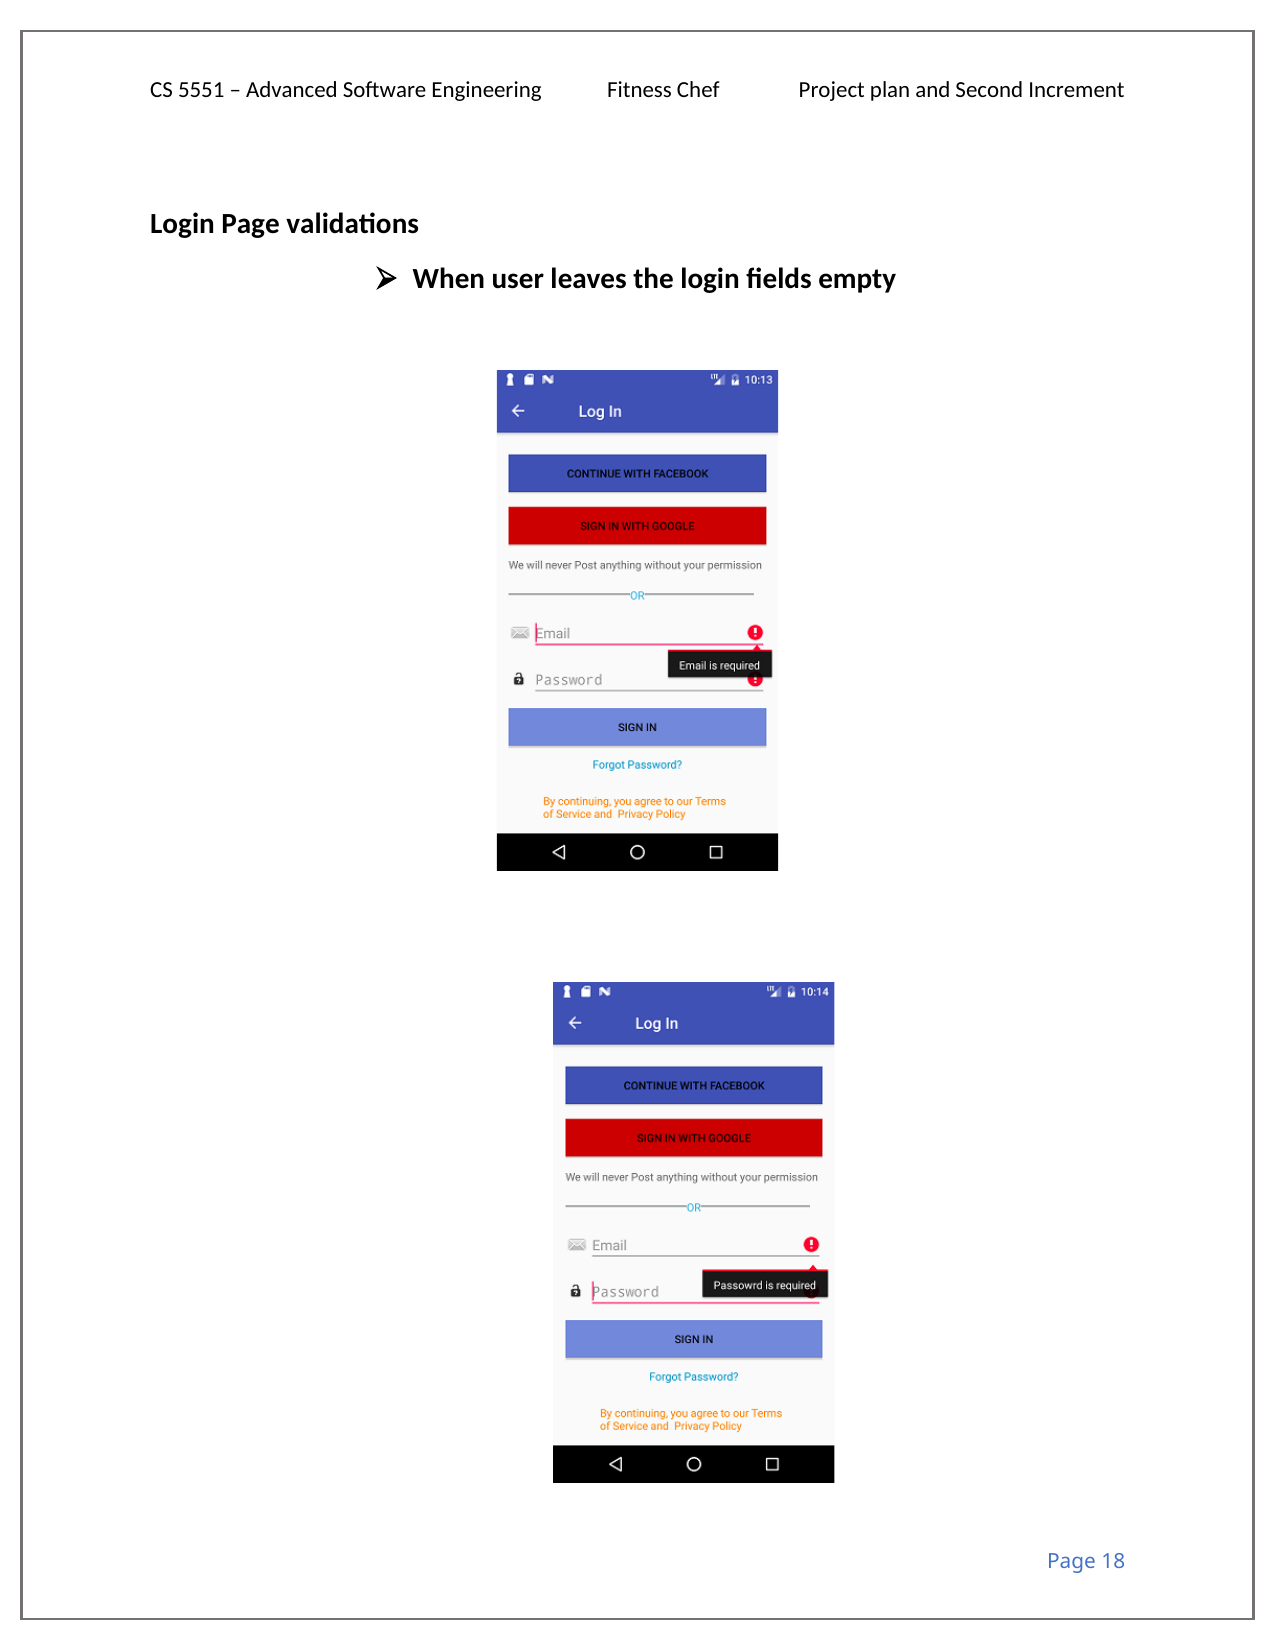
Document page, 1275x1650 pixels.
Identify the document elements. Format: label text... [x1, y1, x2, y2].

picture [553, 982, 835, 1483]
picture [496, 370, 779, 871]
list When user leaves the login fields empty [375, 260, 1125, 296]
text Login Page validations [150, 205, 1125, 241]
